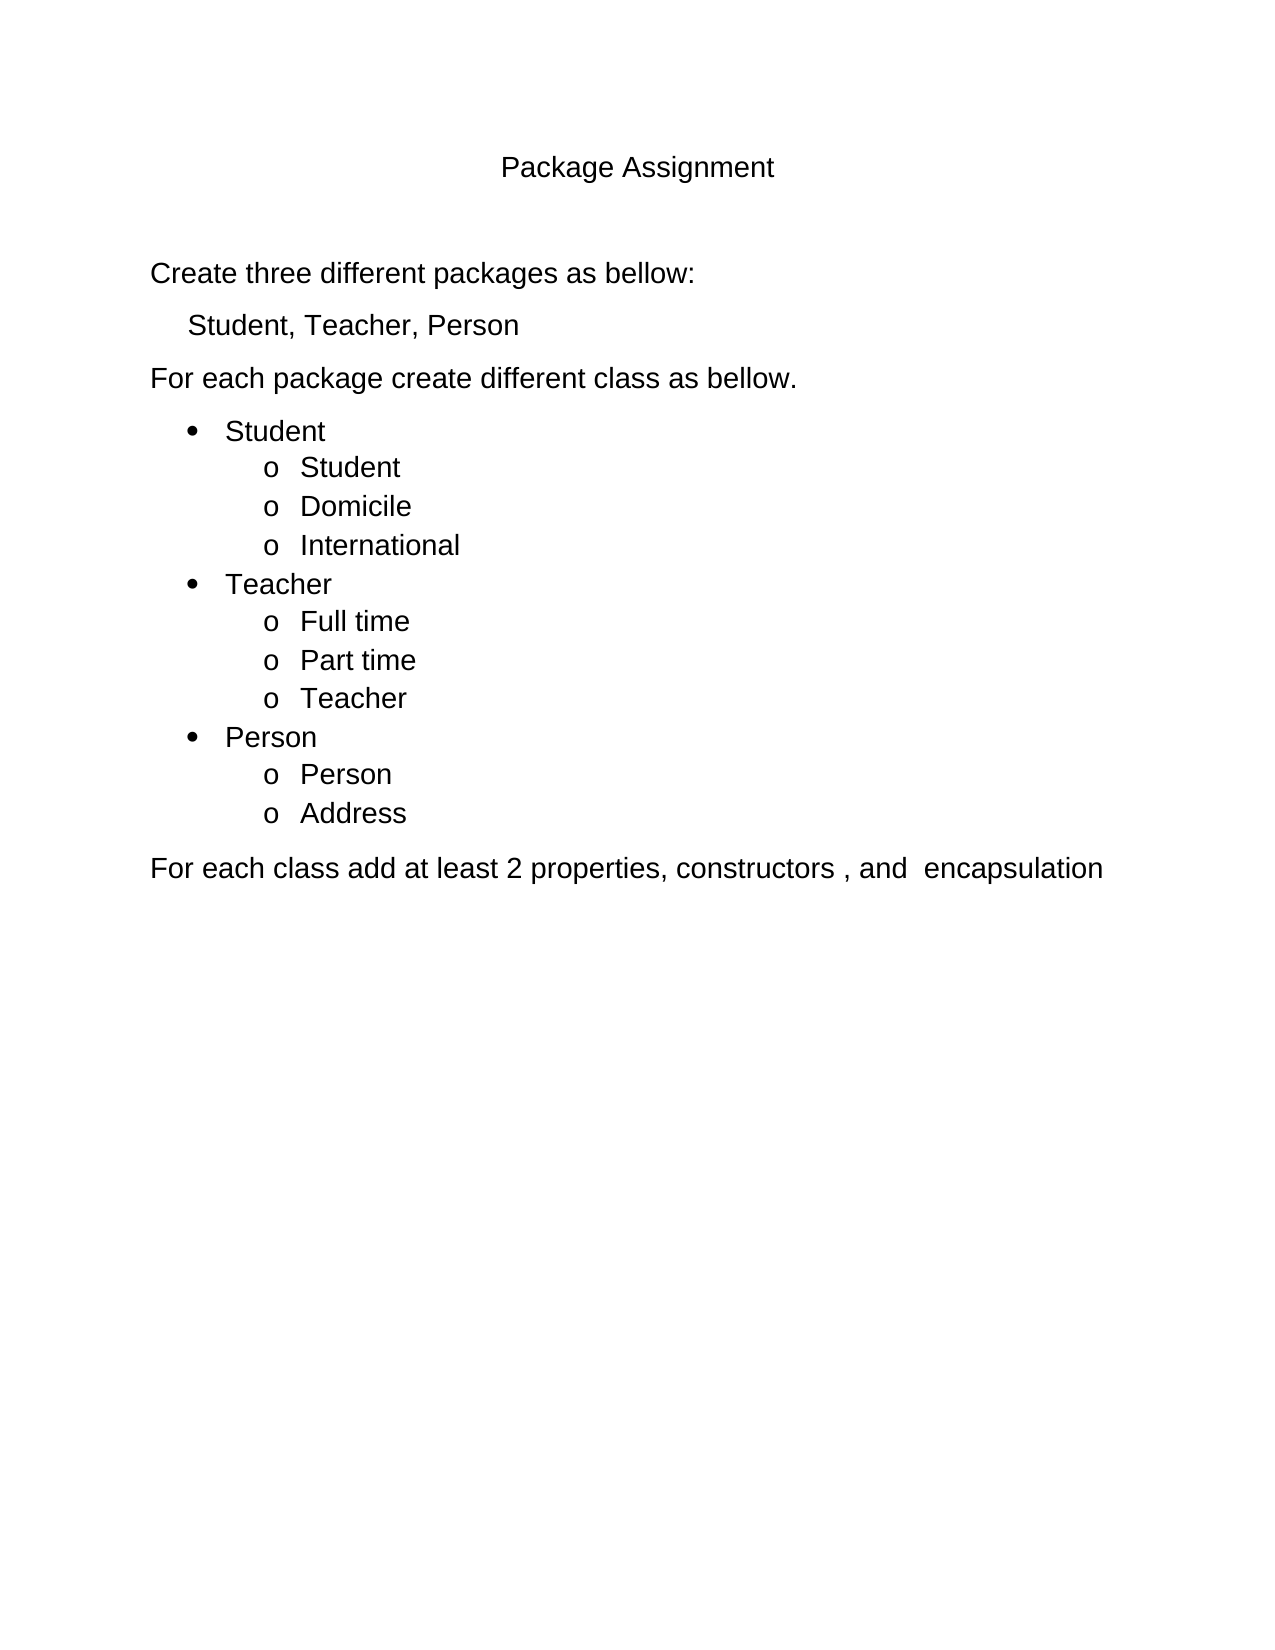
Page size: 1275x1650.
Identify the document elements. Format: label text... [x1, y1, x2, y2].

text Create three different packages as bellow: [150, 256, 1125, 289]
list Part time [262, 643, 1125, 679]
list Person [262, 757, 1125, 793]
text For each class add at least 2 properties, constructors , and encapsulation [150, 851, 1125, 885]
list Teacher [262, 682, 1125, 718]
list Teacher [187, 567, 1125, 601]
list Person [187, 721, 1125, 754]
text Student, Teacher, Person [187, 308, 1125, 342]
list Address [262, 796, 1125, 832]
list Full time [262, 604, 1125, 640]
text Package Assignment [150, 150, 1125, 183]
list Student [262, 450, 1125, 487]
text For each package create different class as bellow. [150, 361, 1125, 395]
list Student [187, 414, 1125, 448]
list International [262, 528, 1125, 564]
list Domicile [262, 489, 1125, 526]
